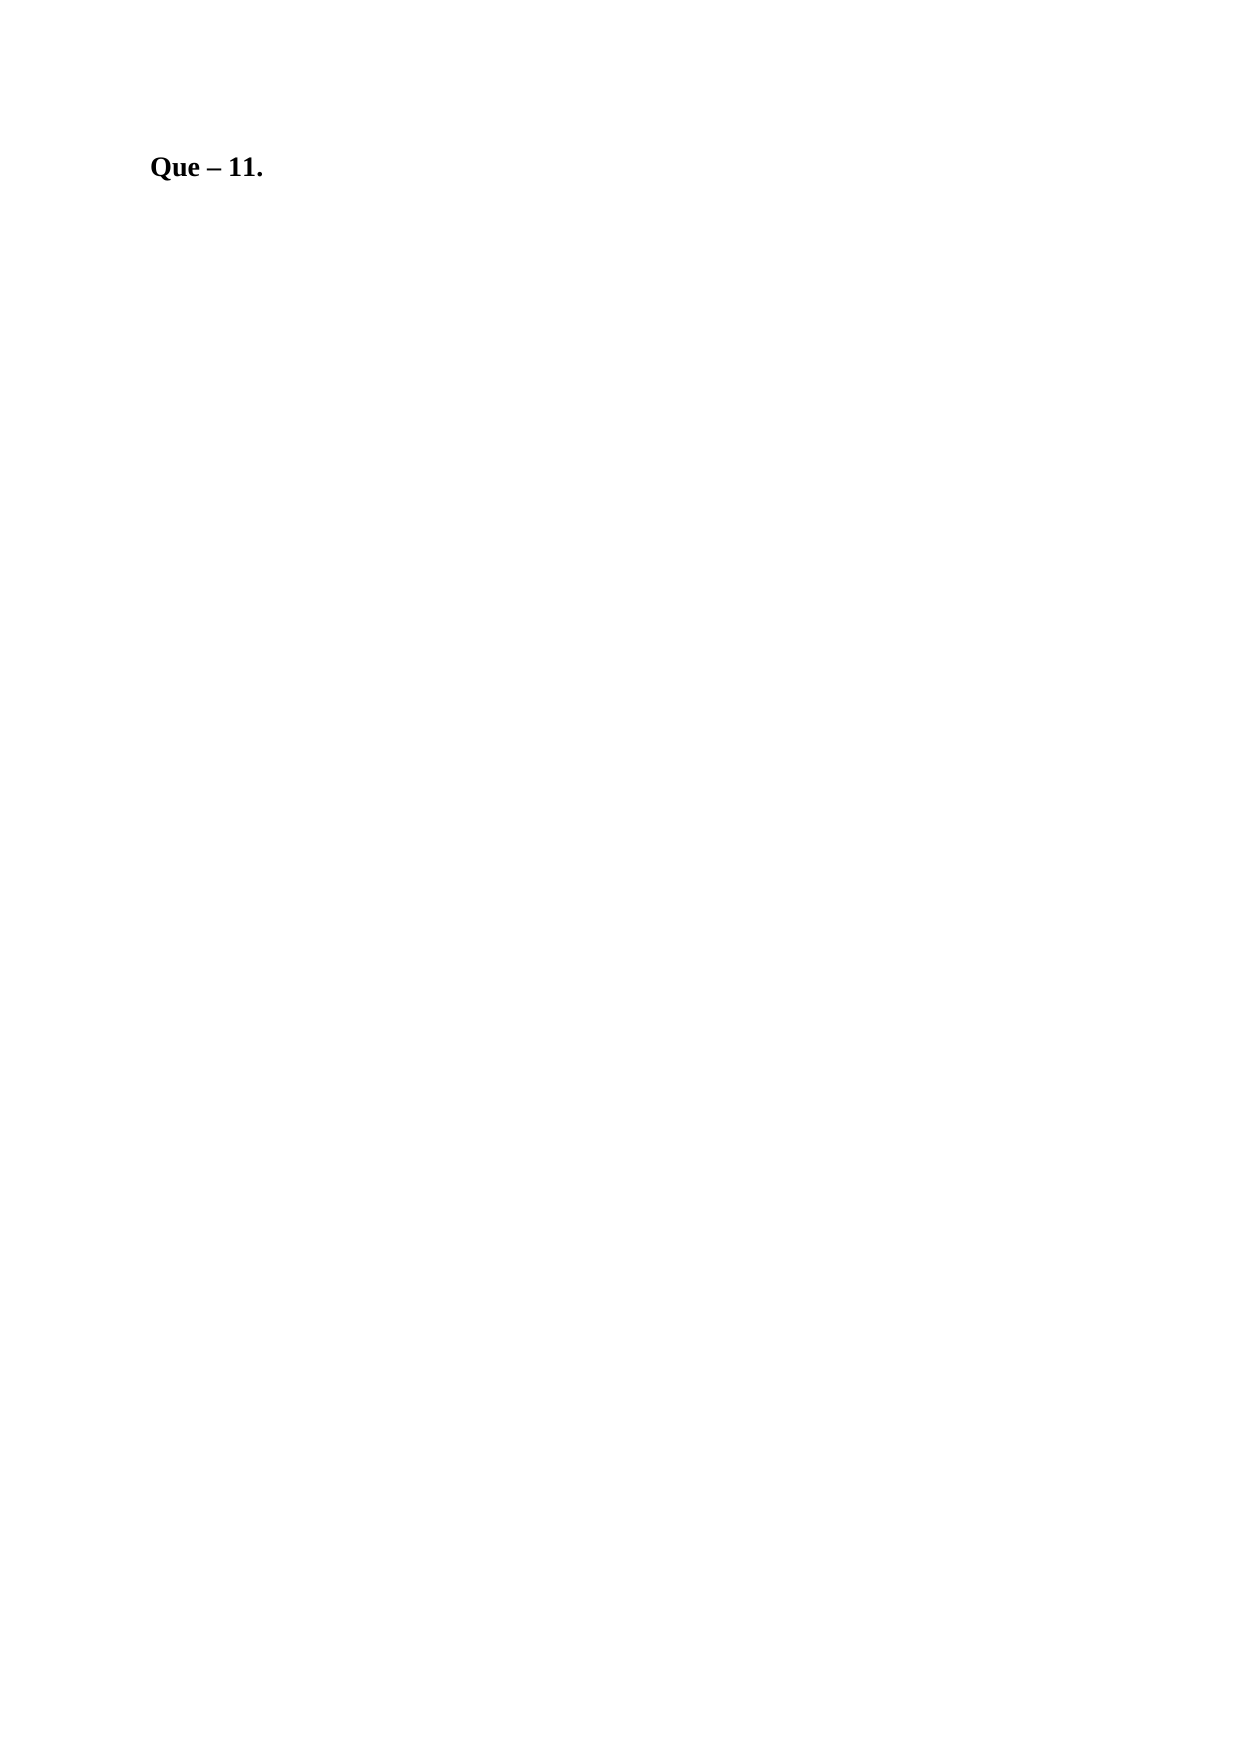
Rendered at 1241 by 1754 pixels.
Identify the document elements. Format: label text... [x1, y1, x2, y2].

text Que – 11. [150, 150, 1090, 182]
